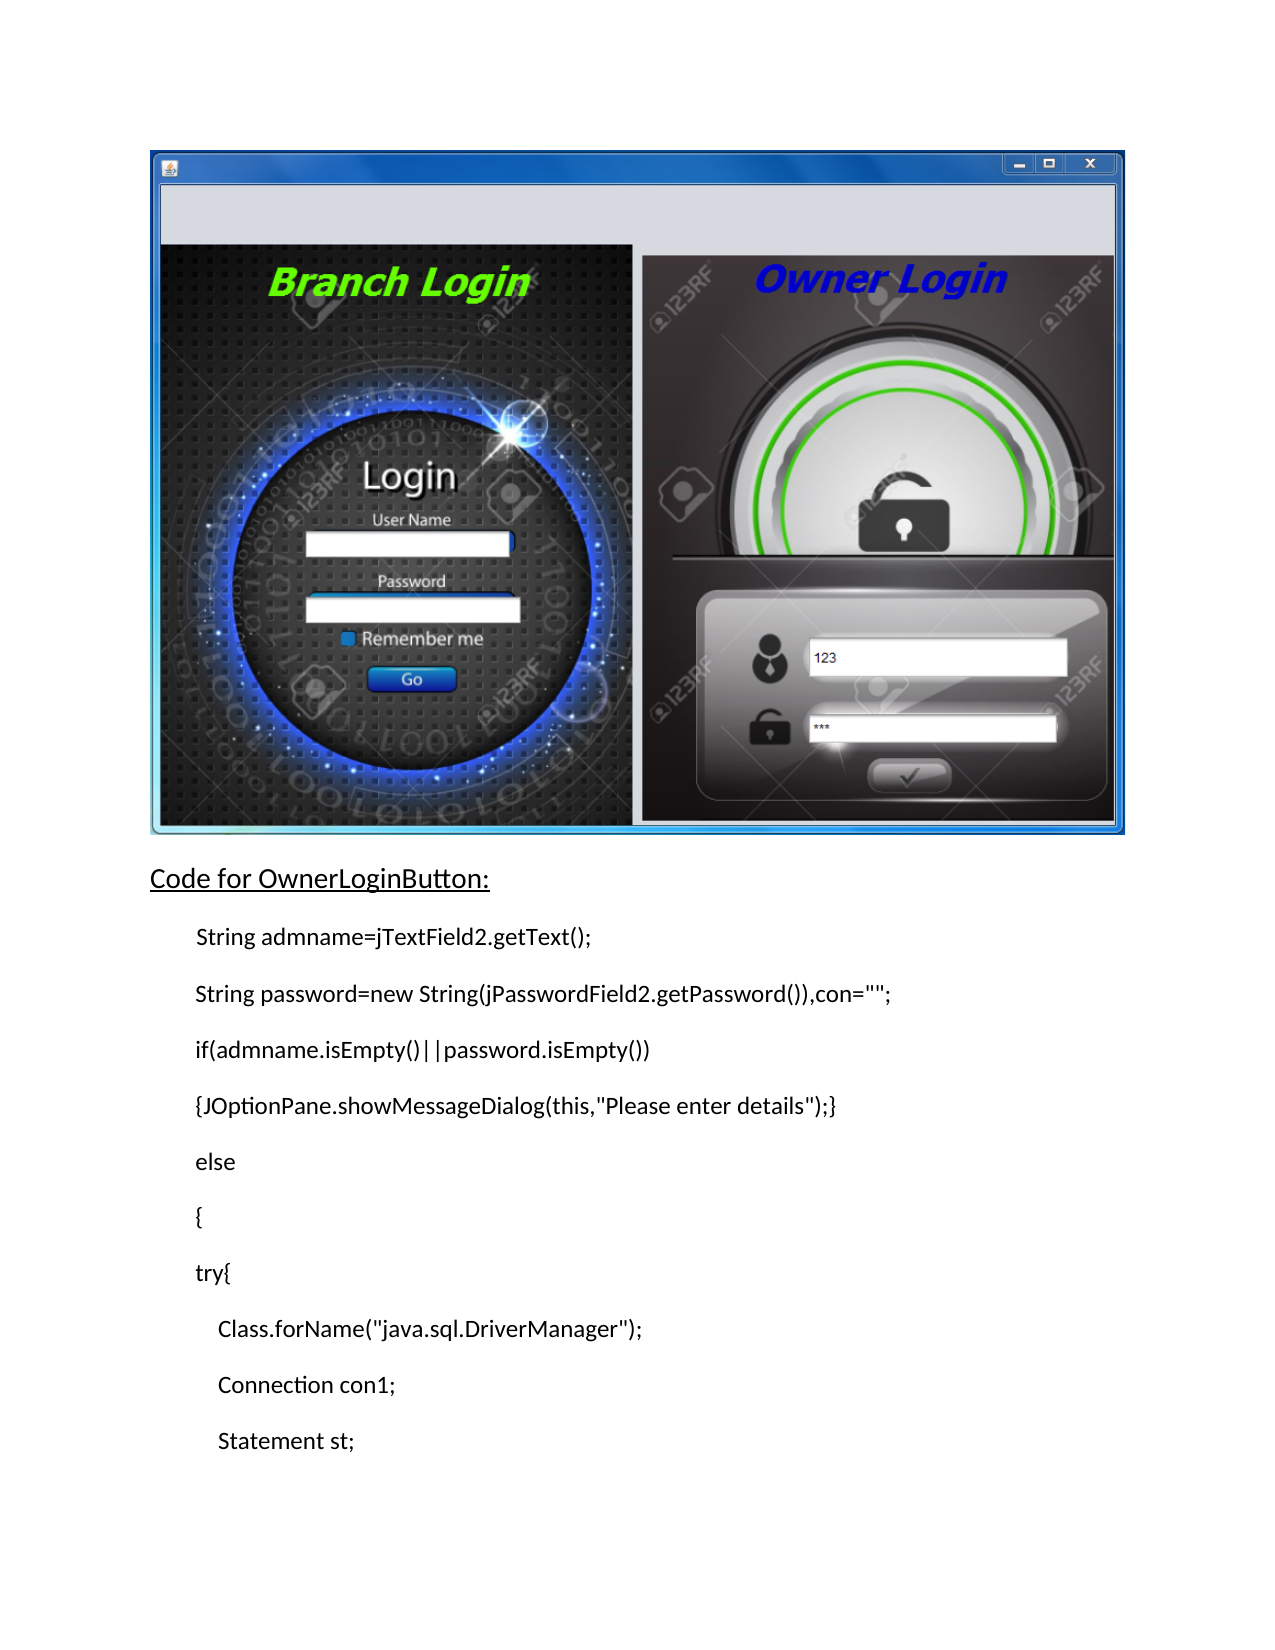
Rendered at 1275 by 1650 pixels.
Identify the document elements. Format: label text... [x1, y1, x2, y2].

text if(admname.isEmpty()||password.isEmpty()) [150, 1034, 1125, 1064]
text { [150, 1201, 1125, 1232]
text Connection con1; [150, 1369, 1125, 1399]
text Class.forName("java.sql.DriverManager"); [150, 1313, 1125, 1344]
text String admname=jTextField2.getText(); [150, 921, 1125, 952]
text Statement st; [150, 1425, 1125, 1455]
text {JOptionPane.showMessageDialog(this,"Please enter details");} [150, 1090, 1125, 1120]
text else [150, 1146, 1125, 1176]
picture [150, 150, 1125, 835]
text try{ [150, 1257, 1125, 1288]
text String password=new String(jPasswordField2.getPassword()),con=""; [150, 978, 1125, 1009]
text Code for OwnerLoginButton: [150, 860, 1125, 895]
